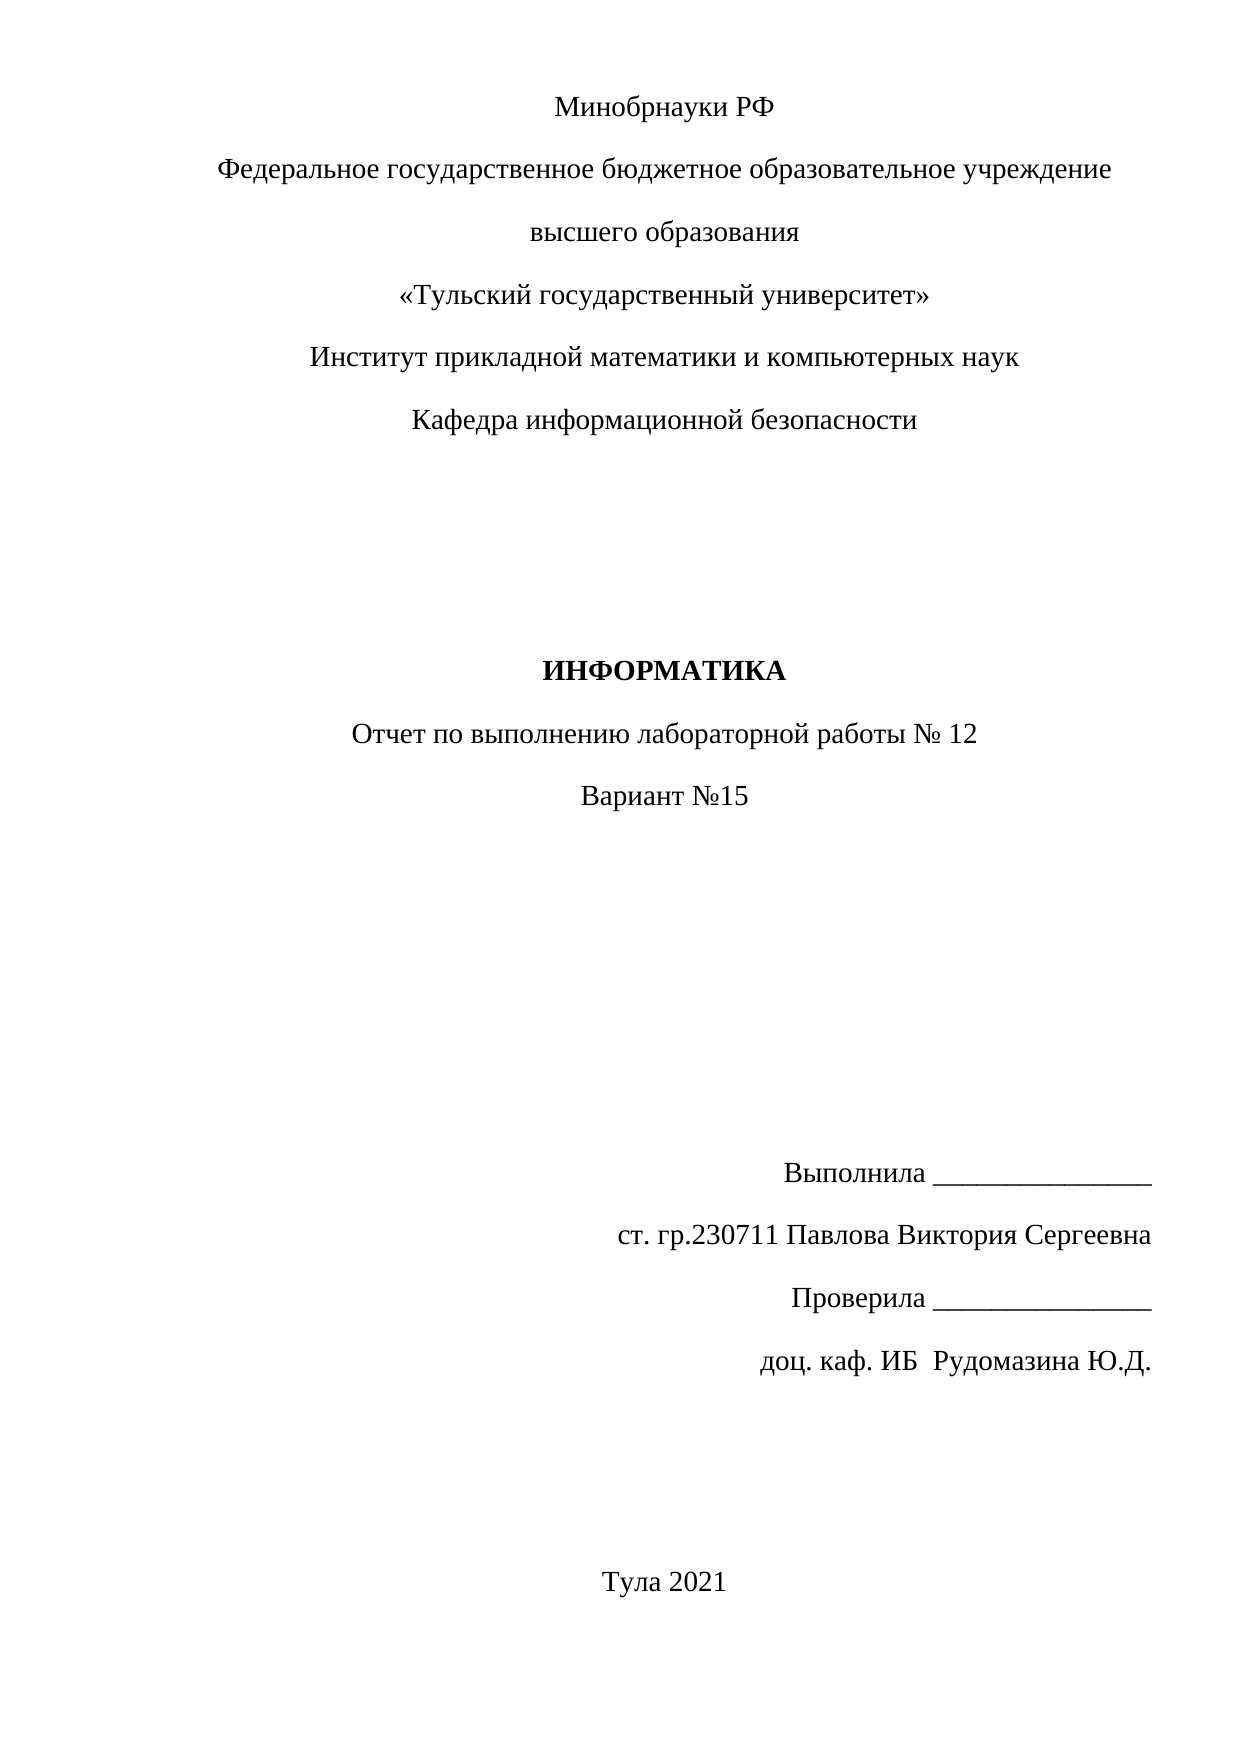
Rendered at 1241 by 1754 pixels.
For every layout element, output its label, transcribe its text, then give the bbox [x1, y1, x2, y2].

text «Тульский государственный университет» [177, 277, 1152, 310]
text Проверила _______________ [177, 1280, 1152, 1314]
text Минобрнауки РФ [177, 89, 1152, 122]
text Институт прикладной математики и компьютерных наук [177, 339, 1152, 373]
text ст. гр.230711 Павлова Виктория Сергеевна [177, 1217, 1152, 1251]
text ИНФОРМАТИКА [177, 653, 1152, 687]
text высшего образования [177, 214, 1152, 248]
text Тула 2021 [44, 1564, 1152, 1598]
text Отчет по выполнению лабораторной работы № 12 [177, 716, 1152, 749]
text Федеральное государственное бюджетное образовательное учреждение [177, 151, 1152, 185]
text Вариант №15 [177, 778, 1152, 812]
text доц. каф. ИБ Рудомазина Ю.Д. [177, 1343, 1152, 1376]
text Выполнила _______________ [177, 1155, 1152, 1188]
text Кафедра информационной безопасности [177, 402, 1152, 436]
